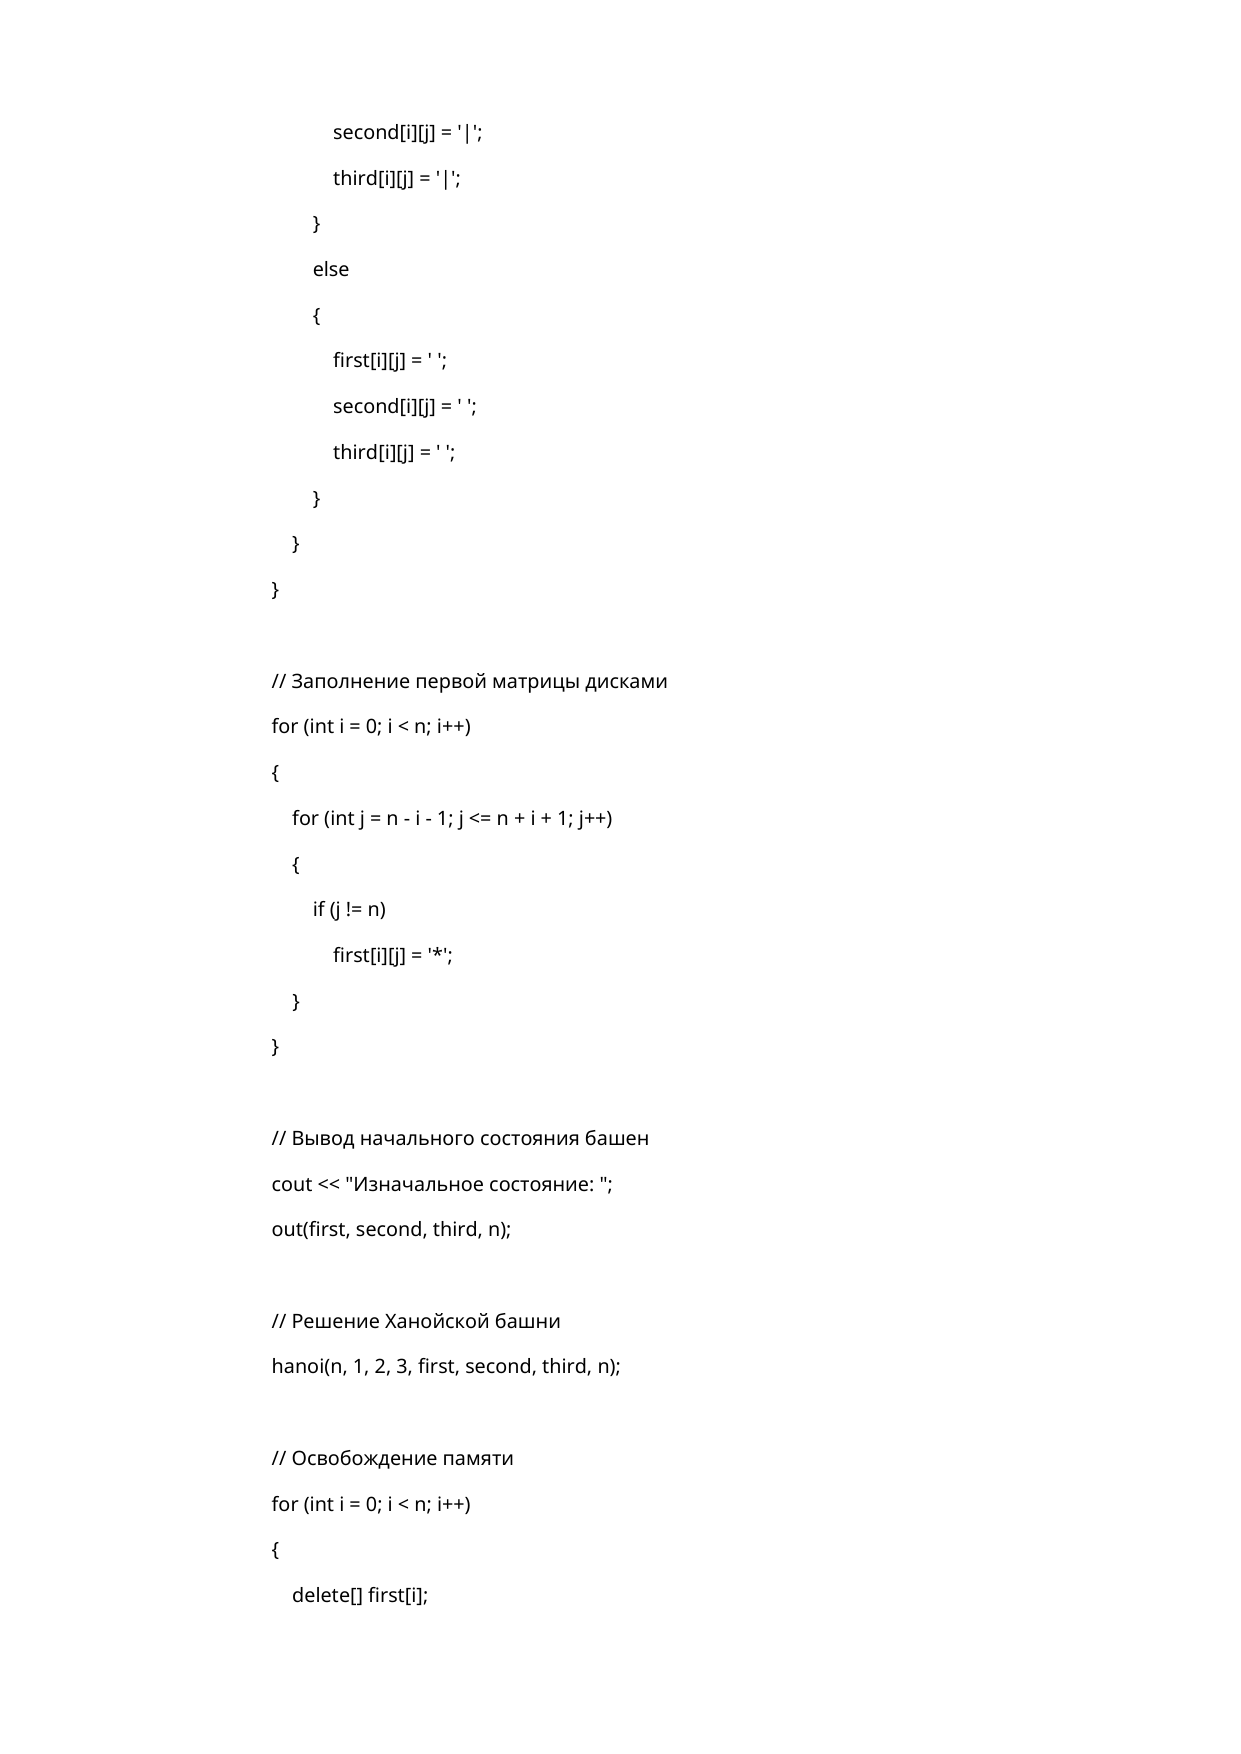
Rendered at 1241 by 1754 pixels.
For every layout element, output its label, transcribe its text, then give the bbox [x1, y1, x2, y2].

text { [177, 758, 1152, 785]
text for (int i = 0; i < n; i++) [177, 713, 1152, 739]
text for (int i = 0; i < n; i++) [177, 1490, 1152, 1517]
text hanoi(n, 1, 2, 3, first, second, third, n); [177, 1353, 1152, 1380]
text first[i][j] = ' '; [177, 347, 1152, 374]
text } [177, 530, 1152, 557]
text if (j != n) [177, 896, 1152, 922]
text // Решение Ханойской башни [177, 1307, 1152, 1334]
text third[i][j] = ' '; [177, 438, 1152, 465]
text first[i][j] = '*'; [177, 941, 1152, 968]
text third[i][j] = '|'; [177, 164, 1152, 191]
text } [177, 484, 1152, 511]
text cout << "Изначальное состояние: "; [177, 1170, 1152, 1197]
text } [177, 1033, 1152, 1060]
text // Освобождение памяти [177, 1444, 1152, 1471]
text // Заполнение первой матрицы дисками [177, 667, 1152, 694]
text second[i][j] = ' '; [177, 392, 1152, 419]
text { [177, 301, 1152, 328]
text out(first, second, third, n); [177, 1216, 1152, 1243]
text } [177, 575, 1152, 602]
text } [177, 209, 1152, 237]
text } [177, 987, 1152, 1014]
text second[i][j] = '|'; [177, 118, 1152, 145]
text { [177, 1536, 1152, 1563]
text delete[] first[i]; [177, 1581, 1152, 1608]
text { [177, 850, 1152, 877]
text else [177, 255, 1152, 282]
text for (int j = n - i - 1; j <= n + i + 1; j++) [177, 804, 1152, 831]
text // Вывод начального состояния башен [177, 1124, 1152, 1151]
